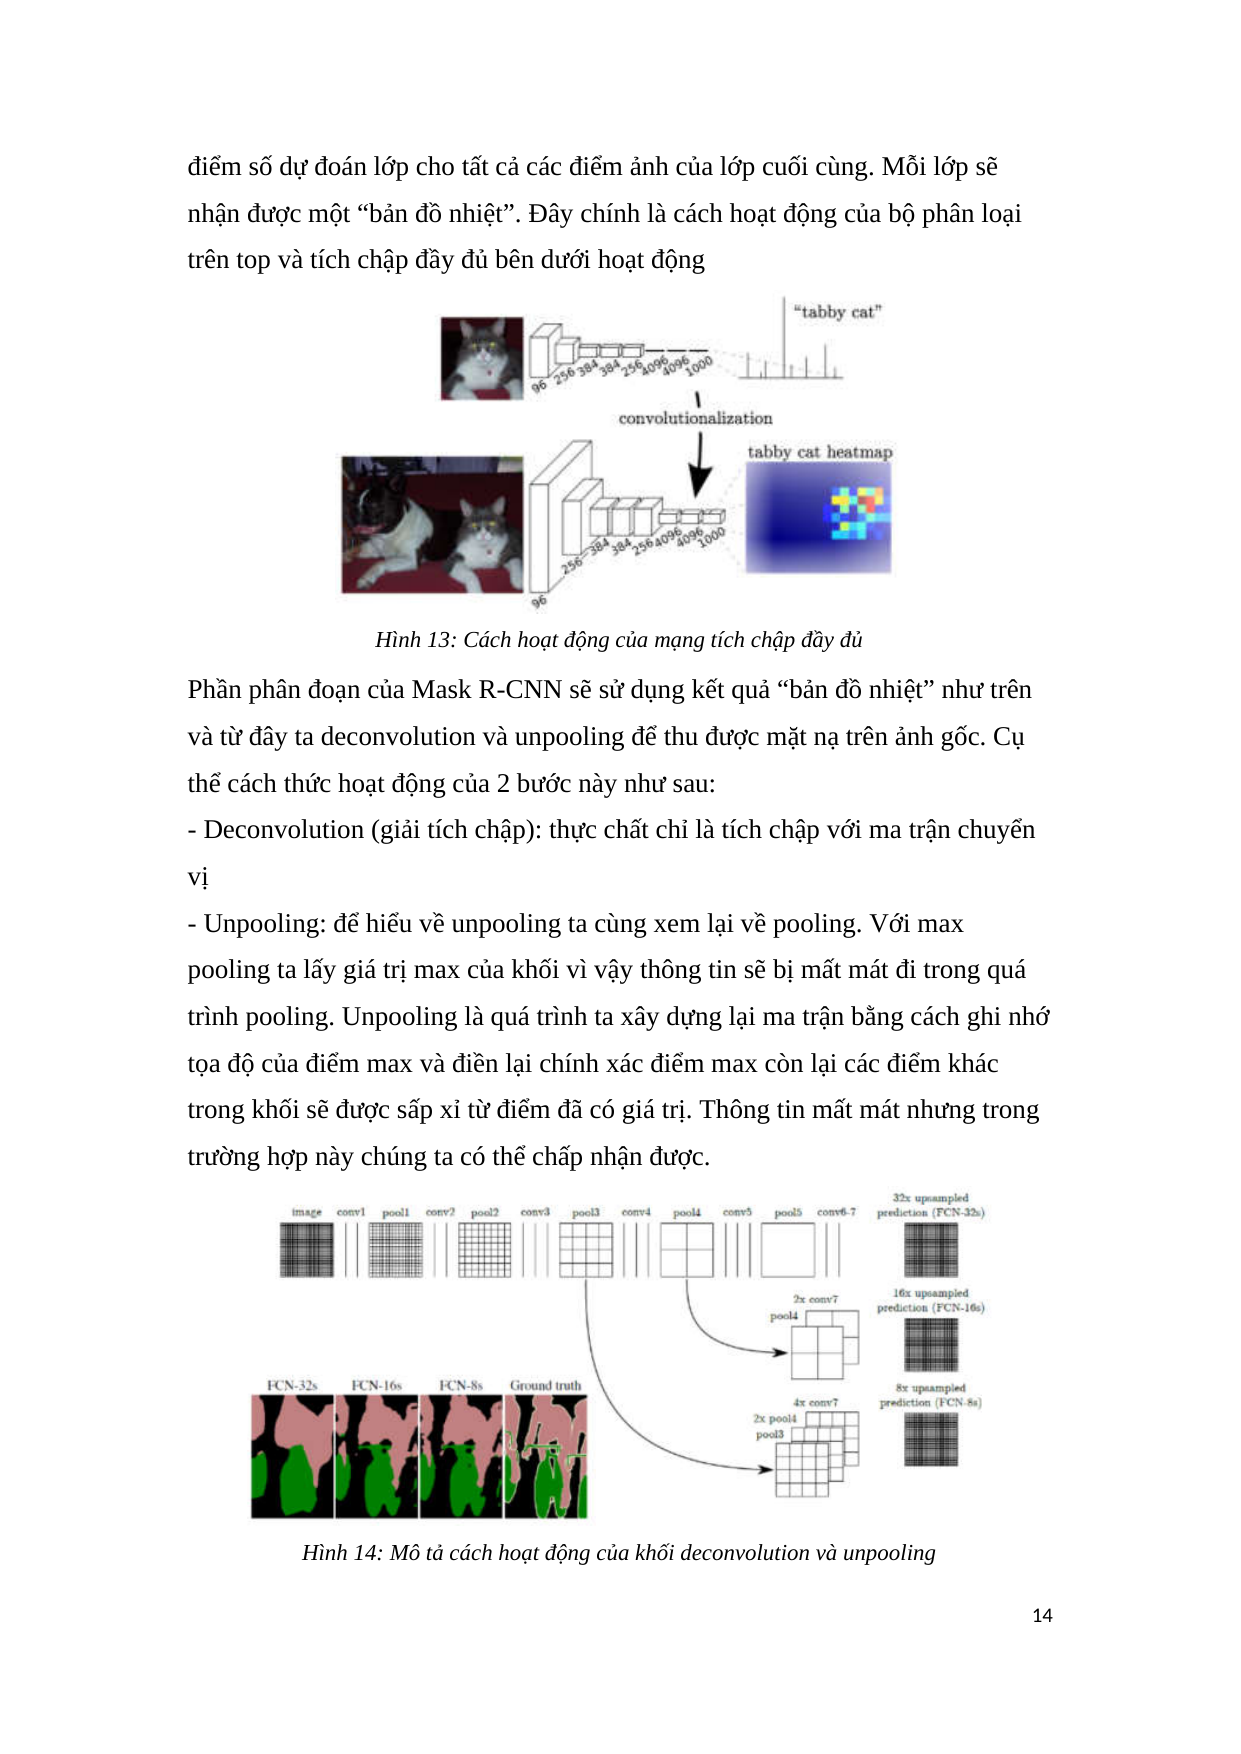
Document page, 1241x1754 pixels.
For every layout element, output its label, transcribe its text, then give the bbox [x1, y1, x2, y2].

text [187, 150, 1053, 274]
text Hình 14: Mô tả cách hoạt động của khối deconvolution và unpooling [187, 1539, 1053, 1565]
picture [238, 1186, 1002, 1527]
text Hình 13: Cách hoạt động của mạng tích chập đầy đủ [187, 626, 1053, 652]
text Phần phân đoạn của Mask R-CNN sẽ sử dụng kết quả “bản đồ nhiệt” như trên và từ đây ta deconvolution và unpooling để thu được mặt nạ trên ảnh gốc. Cụ thể cách thức hoạt động của 2 bước này như sau: - Deconvolution (giải tích chập): thực chất chỉ là tích chập với ma trận chuyển vị - Unpooling: để hiểu về unpooling ta cùng xem lại về pooling. Với max pooling ta lấy giá trị max của khối vì vậy thông tin sẽ bị mất mát đi trong quá trình pooling. Unpooling là quá trình ta xây dựng lại ma trận bằng cách ghi nhớ tọa độ của điểm max và điền lại chính xác điểm max còn lại các điểm khác trong khối sẽ được sấp xỉ từ điểm đã có giá trị. Thông tin mất mát nhưng trong trường hợp này chúng ta có thể chấp nhận được. [187, 673, 1053, 1171]
picture [335, 290, 906, 614]
